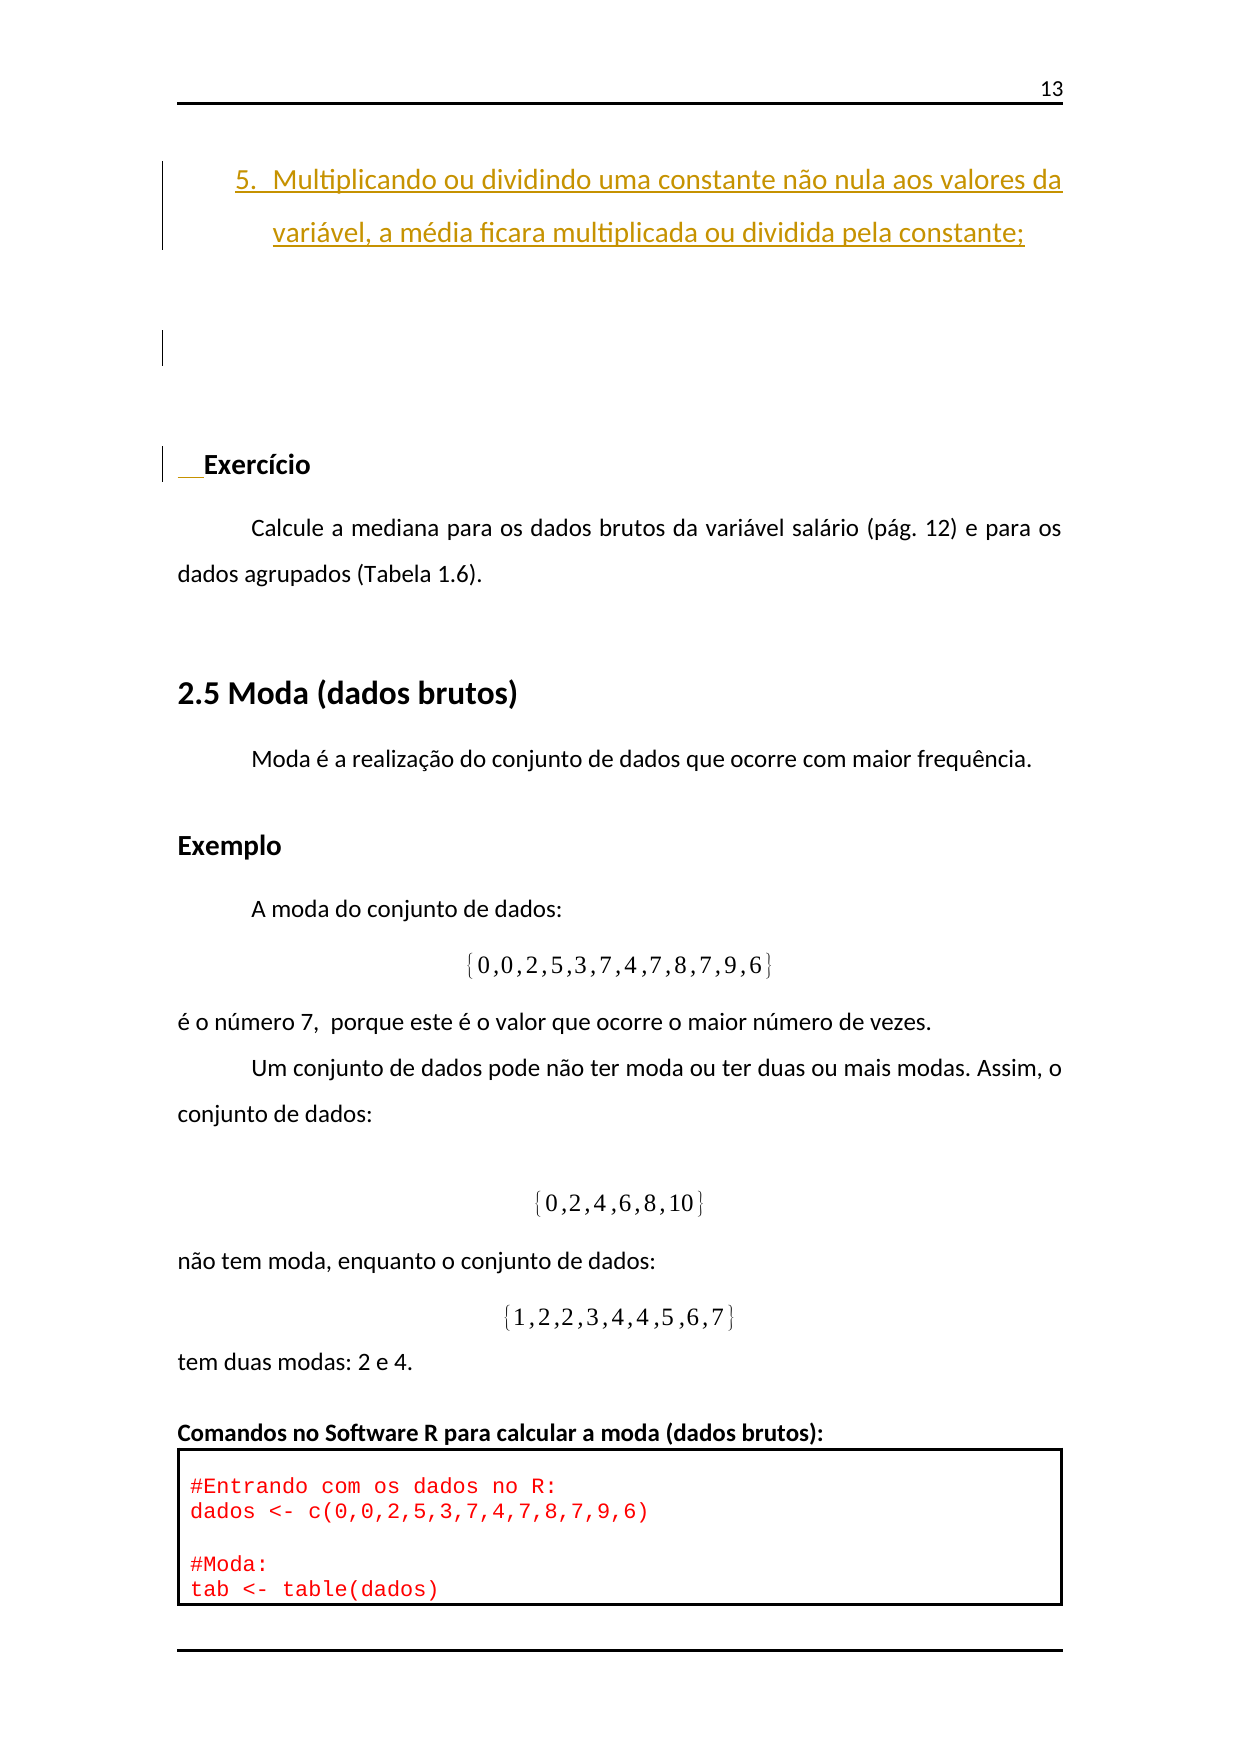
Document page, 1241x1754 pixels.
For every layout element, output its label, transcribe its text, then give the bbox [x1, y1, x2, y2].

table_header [180, 1451, 1060, 1603]
text Um conjunto de dados pode não ter moda ou ter duas ou mais modas. Assim, o conjunto de dados: [177, 1052, 1063, 1128]
text é o número 7, porque este é o valor que ocorre o maior número de vezes. [177, 1007, 1063, 1037]
text Exemplo [177, 827, 1063, 862]
text Comandos no Software R para calcular a moda (dados brutos): [177, 1417, 1063, 1447]
text não tem moda, enquanto o conjunto de dados: [177, 1245, 1063, 1276]
text Exercício [177, 446, 1063, 482]
text A moda do conjunto de dados: [177, 893, 1063, 923]
text Calcule a mediana para os dados brutos da variável salário (pág. 12) e para os dados agrupados (Tabela 1.6). [177, 512, 1063, 588]
text tem duas modas: 2 e 4. [177, 1346, 1063, 1377]
subtitle 2.5 Moda (dados brutos) [177, 672, 1063, 713]
text Moda é a realização do conjunto de dados que ocorre com maior frequência. [177, 744, 1063, 774]
